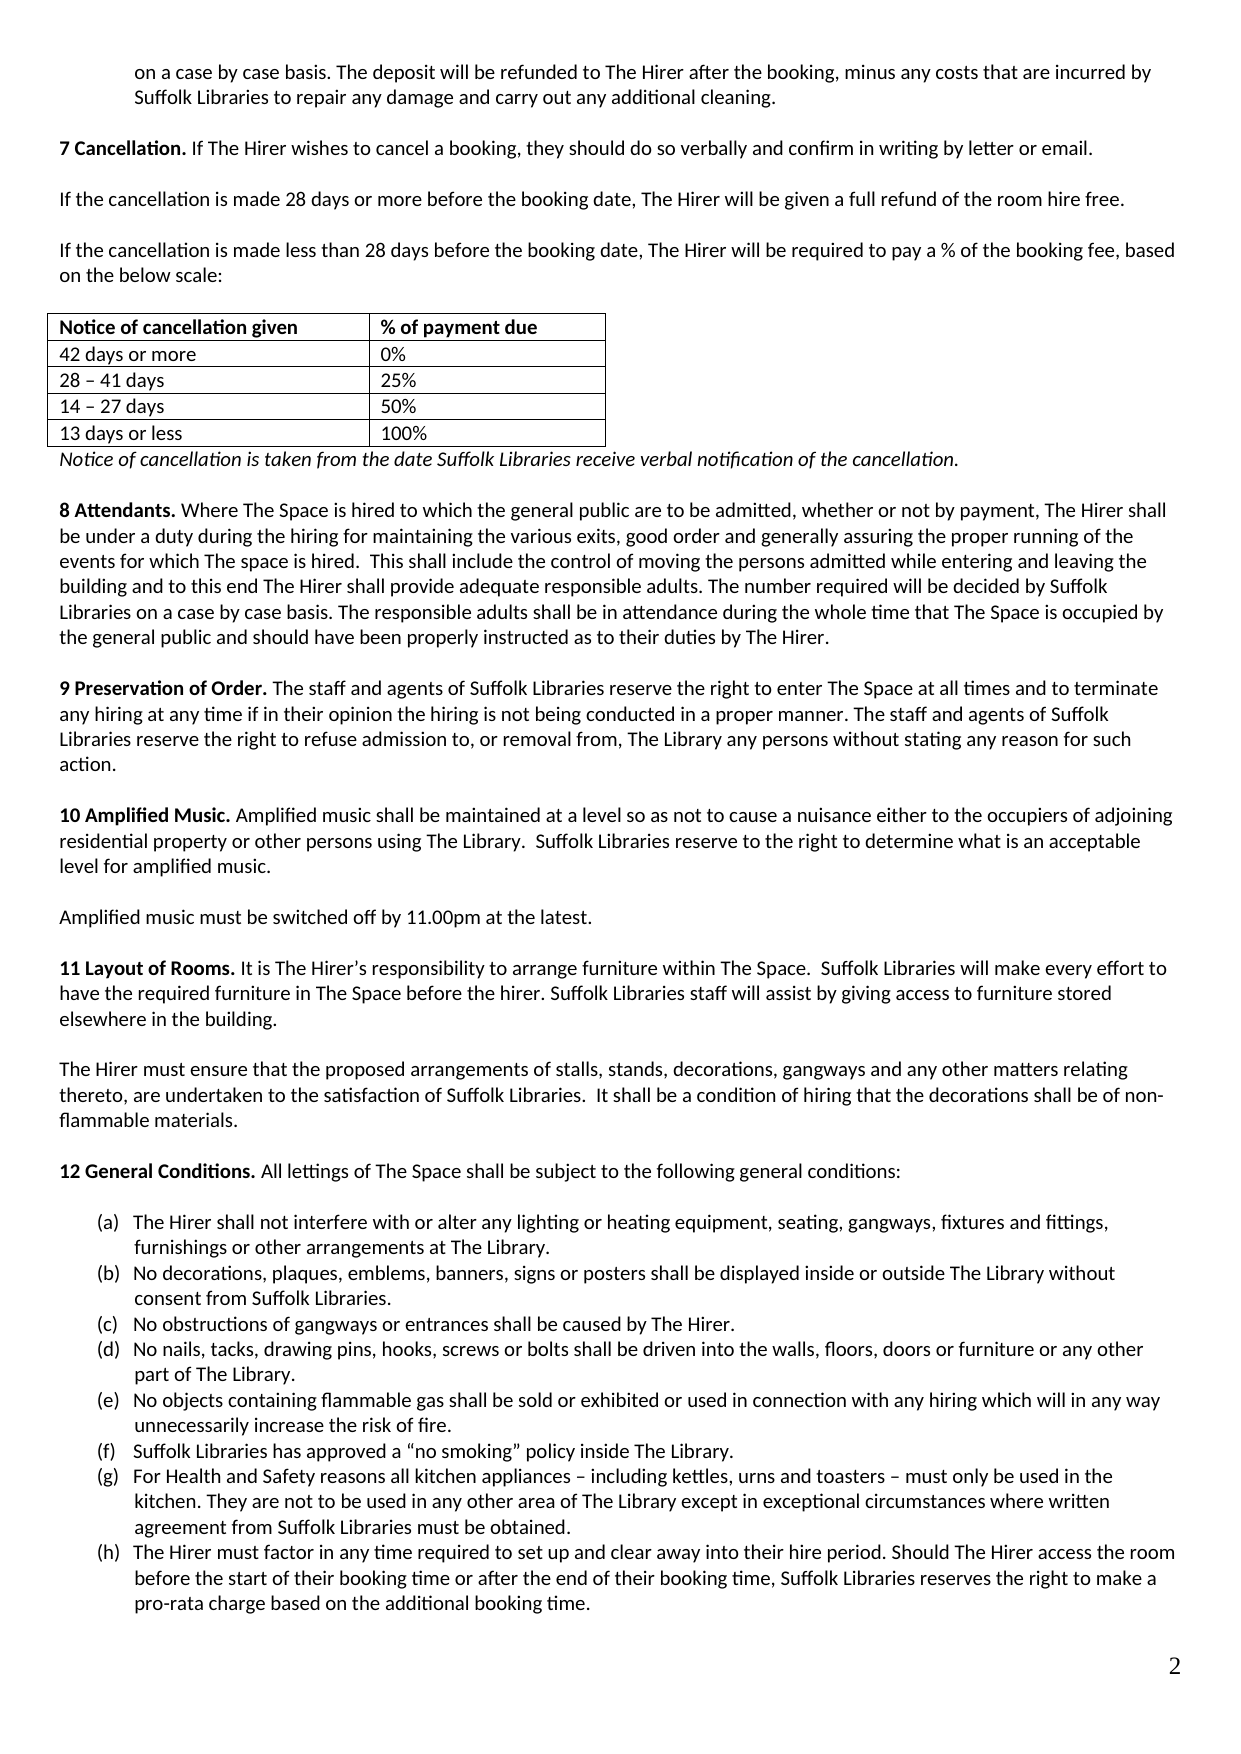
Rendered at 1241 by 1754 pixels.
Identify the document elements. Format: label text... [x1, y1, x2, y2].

table_cell 13 days or less [48, 420, 369, 446]
table_cell 100% [370, 420, 605, 446]
table_cell 25% [370, 367, 605, 393]
list No nails, tacks, drawing pins, hooks, screws or bolts shall be driven into the walls, floors, doors or furniture or any other part of The Library. [97, 1336, 1181, 1387]
text 8 Attendants. Where The Space is hired to which the general public are to be admitted, whether or not by payment, The Hirer shall be under a duty during the hiring for maintaining the various exits, good order and generally assuring the proper running of the events for which The space is hired. This shall include the control of moving the persons admitted while entering and leaving the building and to this end The Hirer shall provide adequate responsible adults. The number required will be decided by Suffolk Libraries on a case by case basis. The responsible adults shall be in attendance during the whole time that The Space is occupied by the general public and should have been properly instructed as to their duties by The Hirer. [59, 497, 1181, 650]
list The Hirer shall not interfere with or alter any lighting or heating equipment, seating, gangways, fixtures and fittings, furnishings or other arrangements at The Library. [97, 1209, 1181, 1260]
list For Health and Safety reasons all kitchen appliances – including kettles, urns and toasters – must only be used in the kitchen. They are not to be used in any other area of The Library except in exceptional circumstances where written agreement from Suffolk Libraries must be obtained. [97, 1463, 1181, 1539]
table_cell 42 days or more [48, 341, 369, 366]
text Notice of cancellation is taken from the date Suffolk Libraries receive verbal notification of the cancellation. [59, 447, 1181, 472]
text If the cancellation is made 28 days or more before the booking date, The Hirer will be given a full refund of the room hire free. [59, 186, 1181, 212]
table_header Notice of cancellation given [48, 314, 369, 340]
table_cell 50% [370, 394, 605, 419]
list No obstructions of gangways or entrances shall be caused by The Hirer. [97, 1311, 1181, 1336]
list No decorations, plaques, emblems, banners, signs or posters shall be displayed inside or outside The Library without consent from Suffolk Libraries. [97, 1260, 1181, 1311]
text Amplified music must be switced off by 11.00pm at te latest. [59, 904, 1181, 929]
text The Hirer must ensure that the proposed arrangements of stalls, stands, decorations, gangways and any other matters relating thereto, are undertaken to the satisfaction of Suffolk Libraries. It shall be a condition of hiring that the decorations shall be of non-flammable materials. [59, 1057, 1181, 1133]
text 12 General Conditions. All lettings of The Space shall be subject to the following general conditions: [59, 1158, 1181, 1184]
text 11 Layout of Rooms. It is The Hirer’s responsibility to arrange furniture within The Space. Suffolk Libraries will make every effort to have the required furniture in The Space before the hirer. Suffolk Libraries staff will assist by giving access to furniture stored elsewhere in the building. [59, 955, 1181, 1031]
text If the cancellation is made less than 28 days before the booking date, The Hirer will be required to pay a % of the booking fee, based on the below scale: [59, 237, 1181, 288]
text 7 Cancellation. If The Hirer wishes to cancel a booking, they should do so verbally and confirm in writing by letter or email. [59, 135, 1181, 161]
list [97, 59, 1181, 110]
table_header % of payment due [370, 314, 605, 340]
table_cell 14 – 27 days [48, 394, 369, 419]
list Suffolk Libraries has approved a “no smoking” policy inside The Library. [97, 1438, 1181, 1463]
list No objects containing flammable gas shall be sold or exhibited or used in connection with any hiring which will in any way unnecessarily increase the risk of fire. [97, 1387, 1181, 1438]
table_cell 0% [370, 341, 605, 366]
table_cell 28 – 41 days [48, 367, 369, 393]
text 10 Amplified Music. Amplified music shall be maintained at a level so as not to cause a nuisance either to the occupiers of adjoining residential property or other persons using The Library. Suffolk Libraries reserve to the right to determine what is an acceptable level for amplified music. [59, 802, 1181, 879]
text 9 Preservation of Order. The staff and agents of Suffolk Libraries reserve the right to enter The Space at all times and to terminate any hiring at any time if in their opinion the hiring is not being conducted in a proper manner. The staff and agents of Suffolk Libraries reserve the right to refuse admission to, or removal from, The Library any persons without stating any reason for such action. [59, 675, 1181, 777]
list The Hirer must factor in any time required to set up and clear away into their hire period. Should The Hirer access the room before the start of their booking time or after the end of their booking time, Suffolk Libraries reserves the right to make a pro-rata charge based on the additional booking time. [97, 1539, 1181, 1616]
